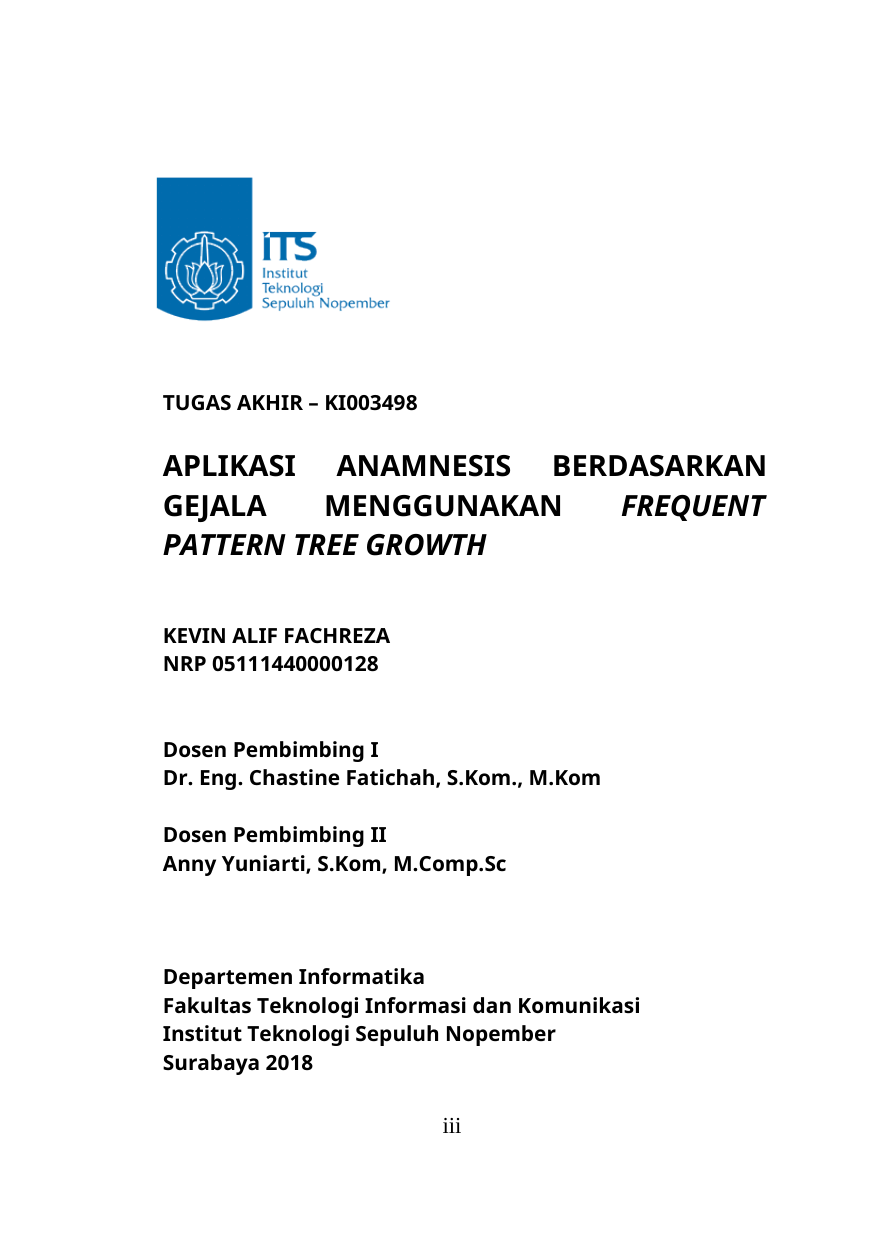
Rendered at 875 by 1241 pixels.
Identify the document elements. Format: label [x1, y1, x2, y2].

picture [147, 174, 412, 324]
